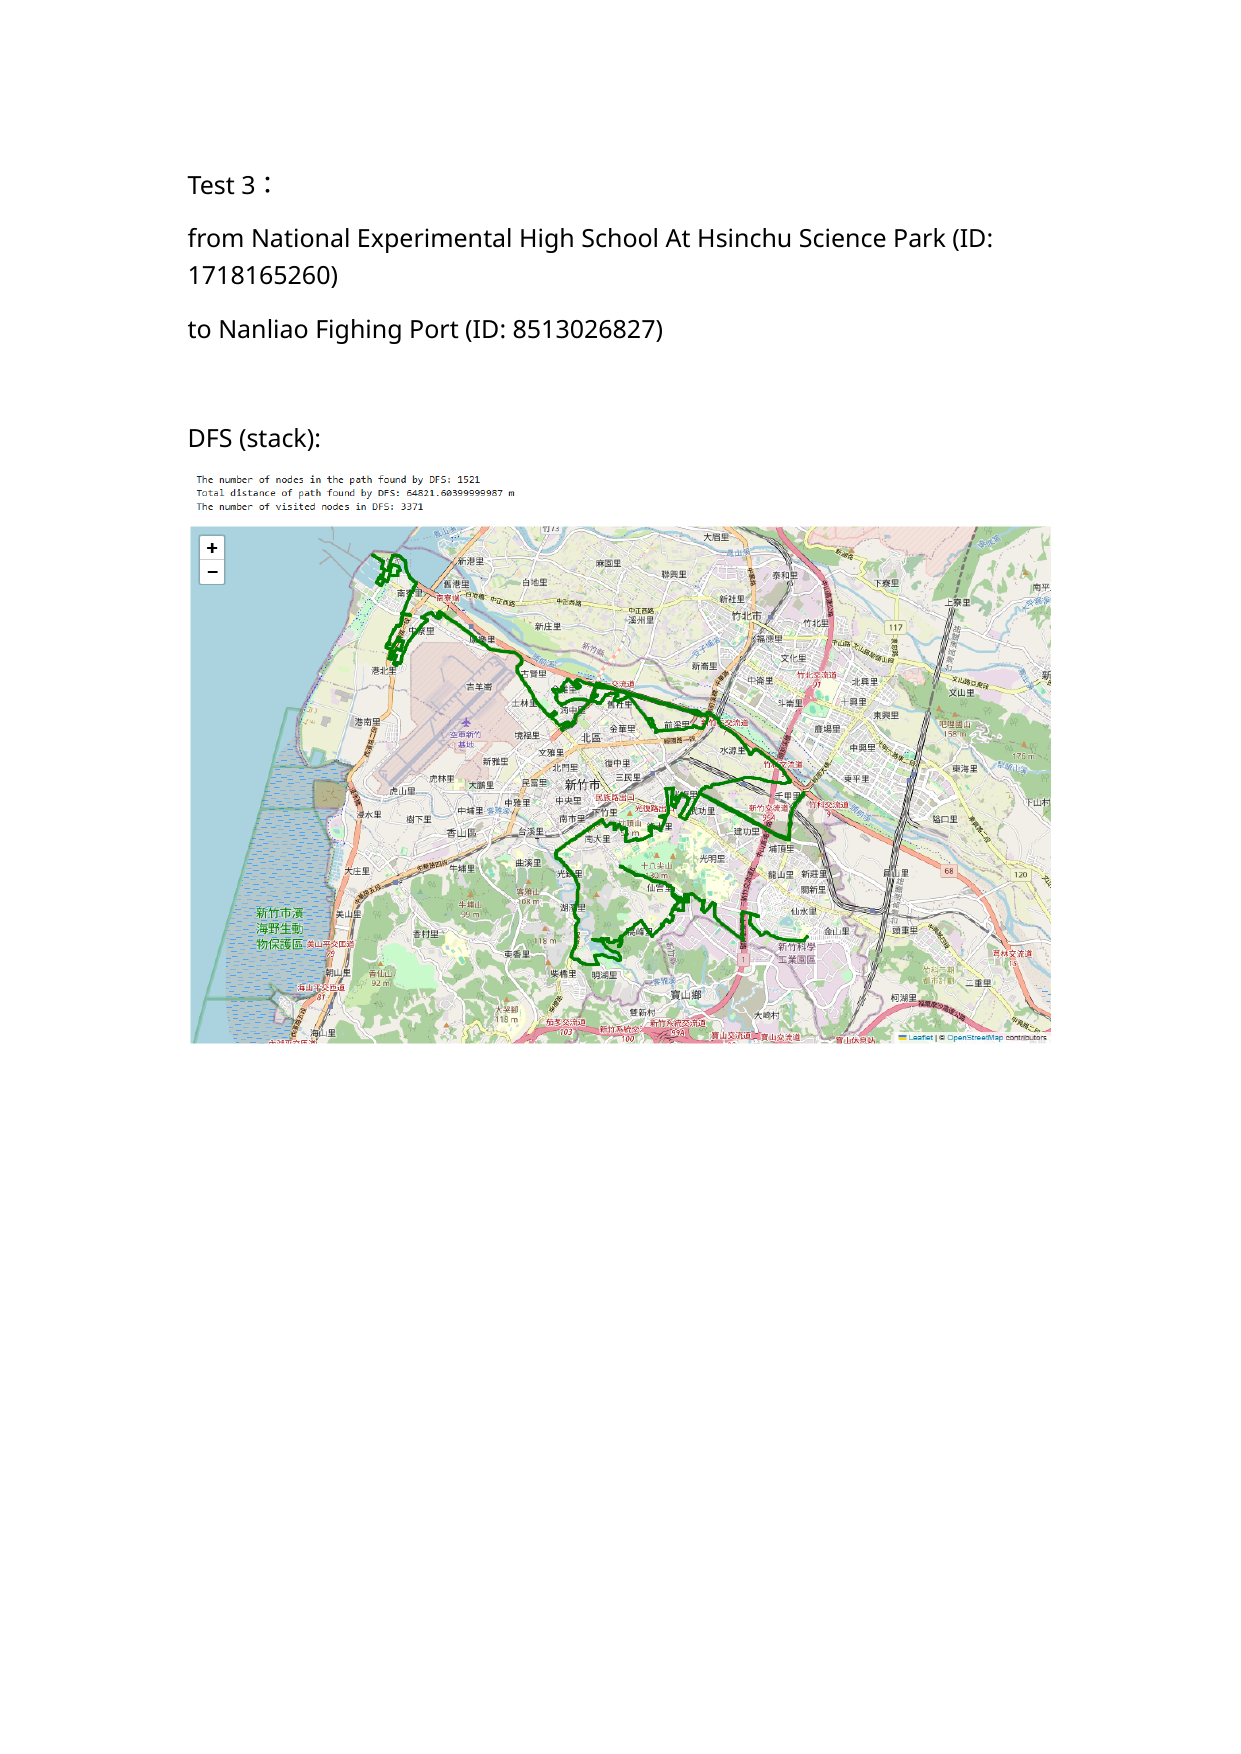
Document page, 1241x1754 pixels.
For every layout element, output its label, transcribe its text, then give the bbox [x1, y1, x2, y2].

text DFS (stack): [187, 419, 1053, 456]
text to Nanliao Fighing Port (ID: 8513026827) [187, 310, 1053, 348]
text from National Experimental High School At Hsinchu Science Park (ID: 1718165260) [187, 219, 1053, 294]
text Test 3： [187, 164, 1053, 202]
picture [187, 472, 1053, 1047]
